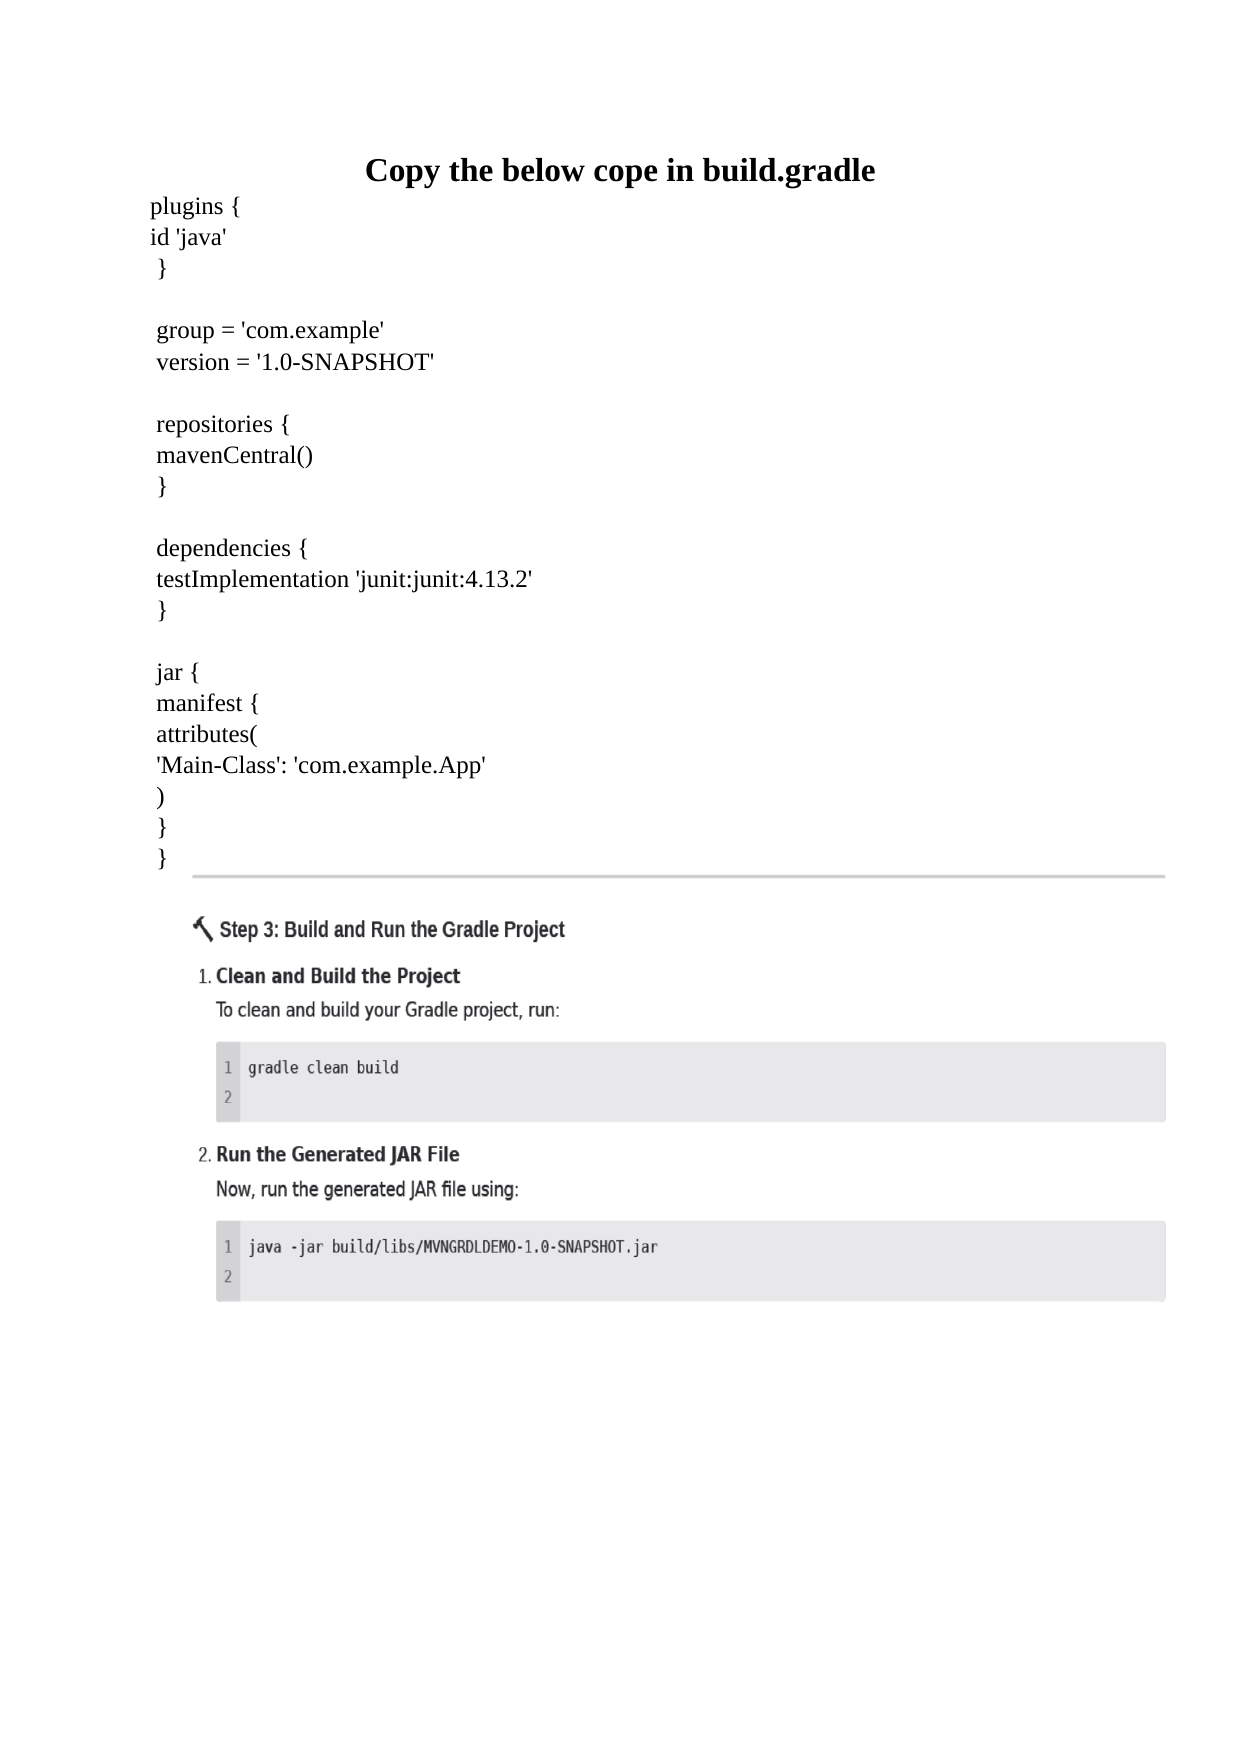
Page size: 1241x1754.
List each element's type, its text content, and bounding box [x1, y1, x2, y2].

text } [150, 253, 1090, 282]
text } [150, 595, 1090, 624]
text } [150, 471, 1090, 499]
text version = '1.0-SNAPSHOT' [150, 347, 1090, 375]
text plugins { [150, 191, 1090, 220]
text 'Main-Class': 'com.example.App' [150, 750, 1090, 779]
text id 'java' [150, 222, 1090, 251]
text manifest { [150, 688, 1090, 717]
text mavenCentral() [150, 440, 1090, 468]
text jar { [150, 657, 1090, 686]
text repositories { [150, 409, 1090, 437]
text testImplementation 'junit:junit:4.13.2' [150, 564, 1090, 593]
text ) [150, 781, 1090, 810]
text } [150, 843, 1090, 872]
text attributes( [150, 719, 1090, 748]
text Copy the below cope in build.gradle [150, 150, 1090, 188]
text group = 'com.example' [150, 316, 1090, 344]
text } [150, 812, 1090, 841]
text dependencies { [150, 533, 1090, 562]
picture [150, 874, 1184, 1321]
